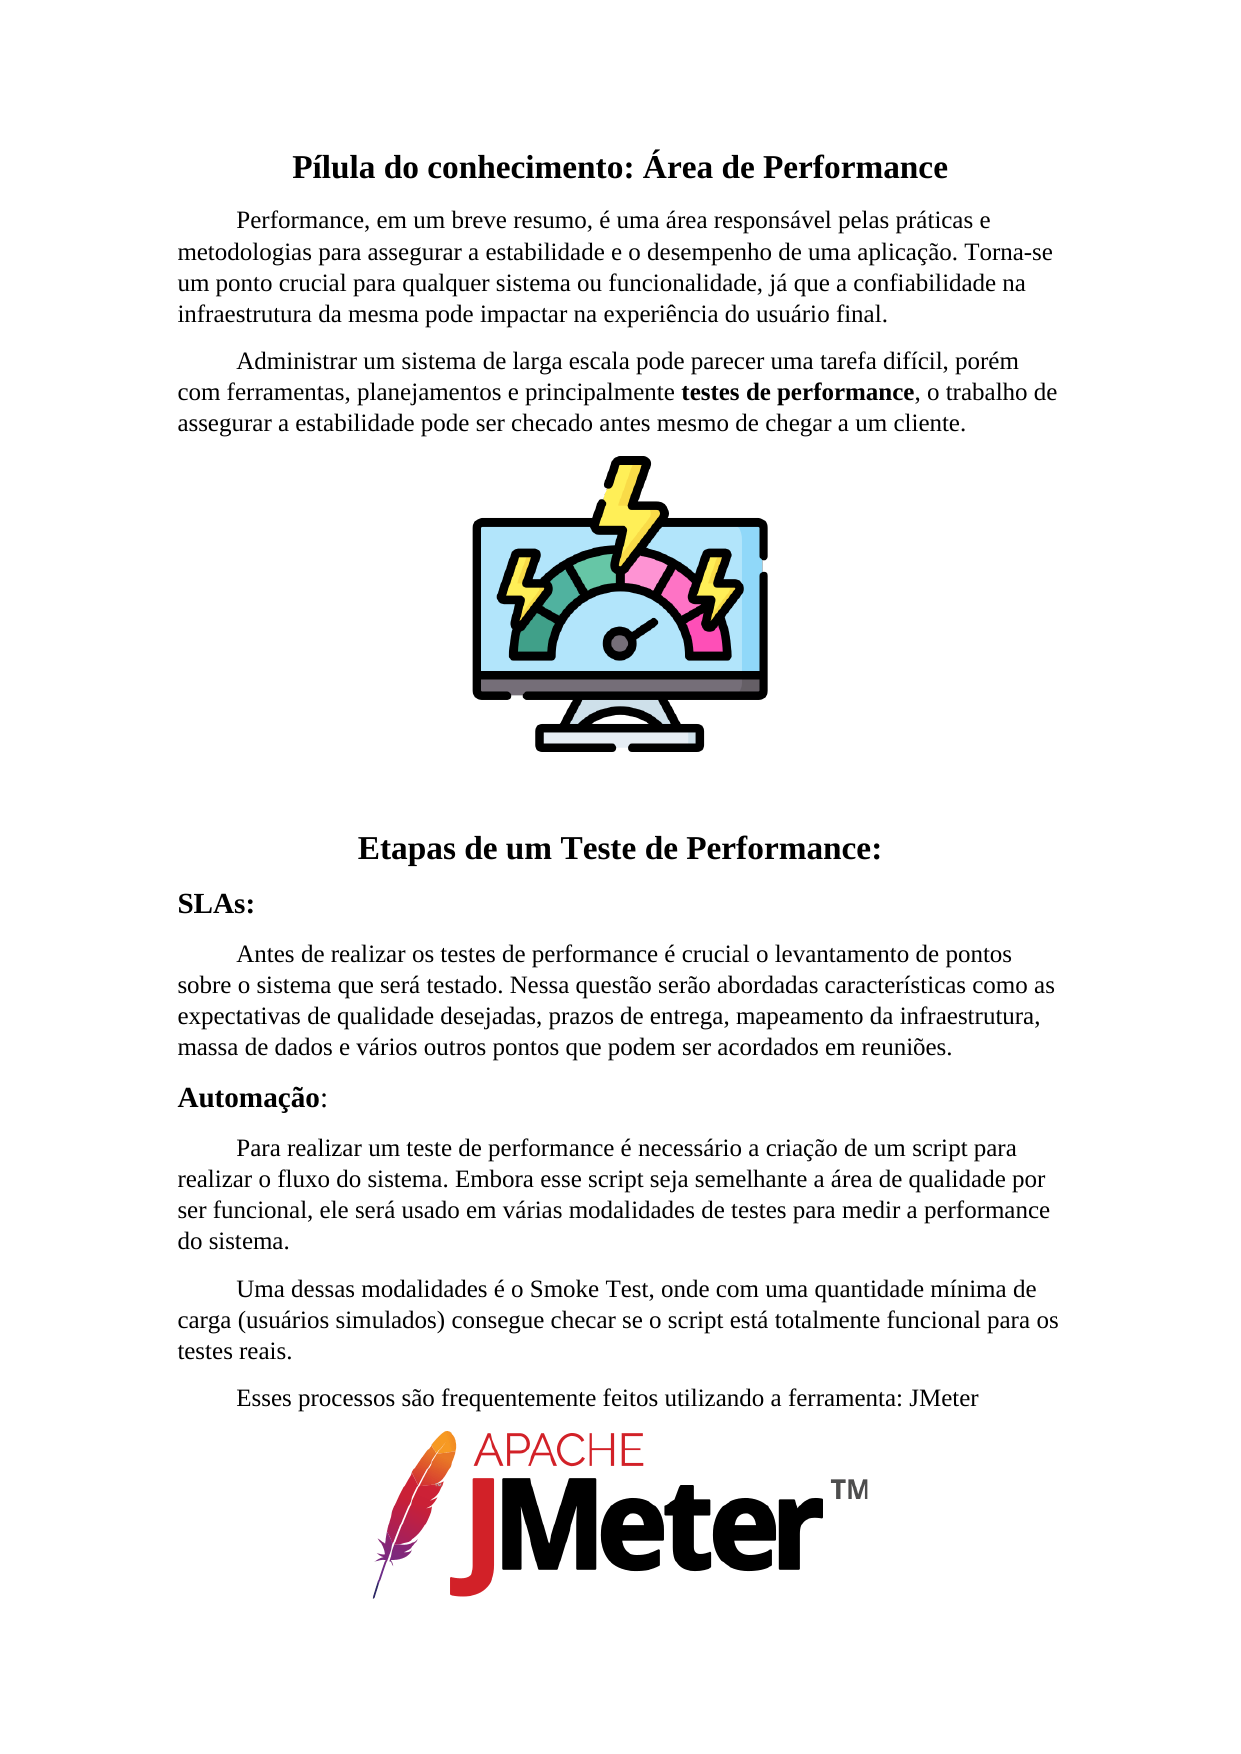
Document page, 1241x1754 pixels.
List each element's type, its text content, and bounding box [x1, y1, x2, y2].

text Antes de realizar os testes de performance é crucial o levantamento de pontos sobre o sistema que será testado. Nessa questão serão abordadas características como as expectativas de qualidade desejadas, prazos de entrega, mapeamento da infraestrutura, massa de dados e vários outros pontos que podem ser acordados em reuniões. [177, 939, 1063, 1061]
picture [372, 1431, 868, 1599]
text Administrar um sistema de larga escala pode parecer uma tarefa difícil, porém com ferramentas, planejamentos e principalmente testes de performance, o trabalho de assegurar a estabilidade pode ser checado antes mesmo de chegar a um cliente. [177, 346, 1063, 437]
text Pílula do conhecimento: Área de Performance [177, 148, 1063, 186]
text Etapas de um Teste de Performance: [177, 828, 1063, 867]
text Para realizar um teste de performance é necessário a criação de um script para realizar o fluxo do sistema. Embora esse script seja semelhante a área de qualidade por ser funcional, ele será usado em várias modalidades de testes para medir a performance do sistema. [177, 1133, 1063, 1255]
text Uma dessas modalidades é o Smoke Test, onde com uma quantidade mínima de carga (usuários simulados) consegue checar se o script está totalmente funcional para os testes reais. [177, 1274, 1063, 1364]
text SLAs: [177, 886, 1063, 920]
text Performance, em um breve resumo, é uma área responsável pelas práticas e metodologias para assegurar a estabilidade e o desempenho de uma aplicação. Torna-se um ponto crucial para qualquer sistema ou funcionalidade, já que a confiabilidade na infraestrutura da mesma pode impactar na experiência do usuário final. [177, 206, 1063, 327]
picture [472, 456, 768, 752]
text Esses processos são frequentemente feitos utilizando a ferramenta: JMeter [177, 1383, 1063, 1412]
text Automação: [177, 1080, 1063, 1113]
